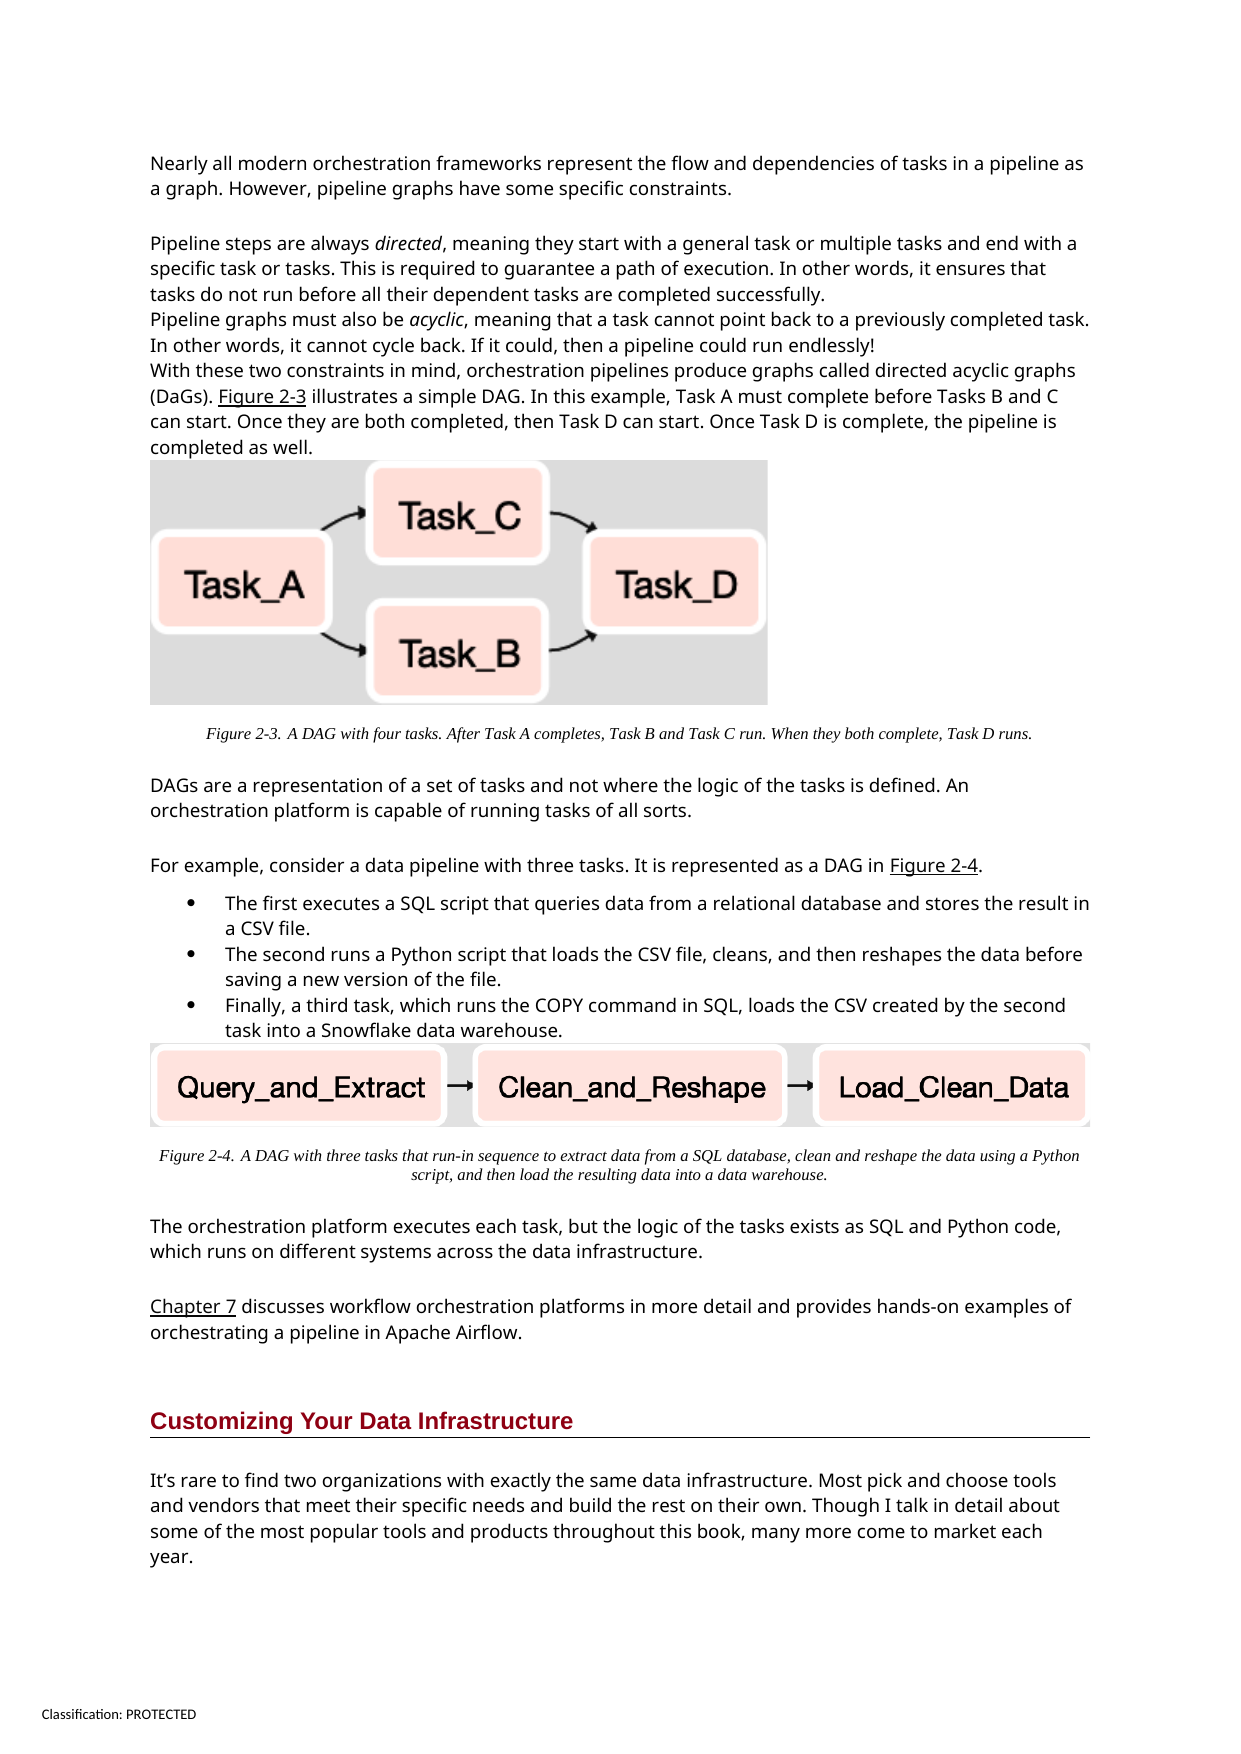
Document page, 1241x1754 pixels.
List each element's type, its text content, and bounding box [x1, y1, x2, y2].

picture [150, 460, 768, 705]
list Finally, a third task, which runs the COPY command in SQL, loads the CSV created by the second task into a Snowflake data warehouse. [187, 992, 1090, 1043]
text For example, consider a data pipeline with three tasks. It is represented as a DAG in Figure 2-4. [150, 852, 1090, 878]
text It’s rare to find two organizations with exactly the same data infrastructure. Most pick and choose tools and vendors that meet their specific needs and build the rest on their own. Though I talk in detail about some of the most popular tools and products throughout this book, many more come to market each year. [150, 1467, 1090, 1569]
text The orchestration platform executes each task, but the logic of the tasks exists as SQL and Python code, which runs on different systems across the data infrastructure. [150, 1213, 1090, 1264]
picture [150, 1043, 1091, 1127]
text DAGs are a representation of a set of tasks and not where the logic of the tasks is defined. An orchestration platform is capable of running tasks of all sorts. [150, 772, 1090, 823]
text Nearly all modern orchestration frameworks represent the flow and dependencies of tasks in a pipeline as a graph. However, pipeline graphs have some specific constraints. [150, 150, 1090, 201]
text Chapter 7 discusses workflow orchestration platforms in more detail and provides hands-on examples of orchestrating a pipeline in Apache Airflow. [150, 1293, 1090, 1344]
subtitle Figure 2-3. A DAG with four tasks. After Task A completes, Task B and Task C run. When they both complete, Task D runs. [150, 723, 1090, 743]
list The first executes a SQL script that queries data from a relational database and stores the result in a CSV file. [187, 890, 1090, 941]
list The second runs a Python script that loads the CSV file, cleans, and then reshapes the data before saving a new version of the file. [187, 941, 1090, 992]
subtitle Customizing Your Data Infrastructure [150, 1407, 1090, 1437]
text Pipeline graphs must also be acyclic, meaning that a task cannot point back to a previously completed task. In other words, it cannot cycle back. If it could, then a pipeline could run endlessly! [150, 307, 1090, 358]
text With these two constraints in mind, orchestration pipelines produce graphs called directed acyclic graphs (DaGs). Figure 2-3 illustrates a simple DAG. In this example, Task A must complete before Tasks B and C can start. Once they are both completed, then Task D can start. Once Task D is complete, the pipeline is completed as well. [150, 358, 1090, 460]
subtitle Figure 2-4. A DAG with three tasks that run-in sequence to extract data from a SQL database, clean and reshape the data using a Python script, and then load the resulting data into a data warehouse. [150, 1146, 1090, 1184]
text Pipeline steps are always directed, meaning they start with a general task or multiple tasks and end with a specific task or tasks. This is required to guarantee a path of execution. In other words, it ensures that tasks do not run before all their dependent tasks are completed successfully. [150, 230, 1090, 307]
